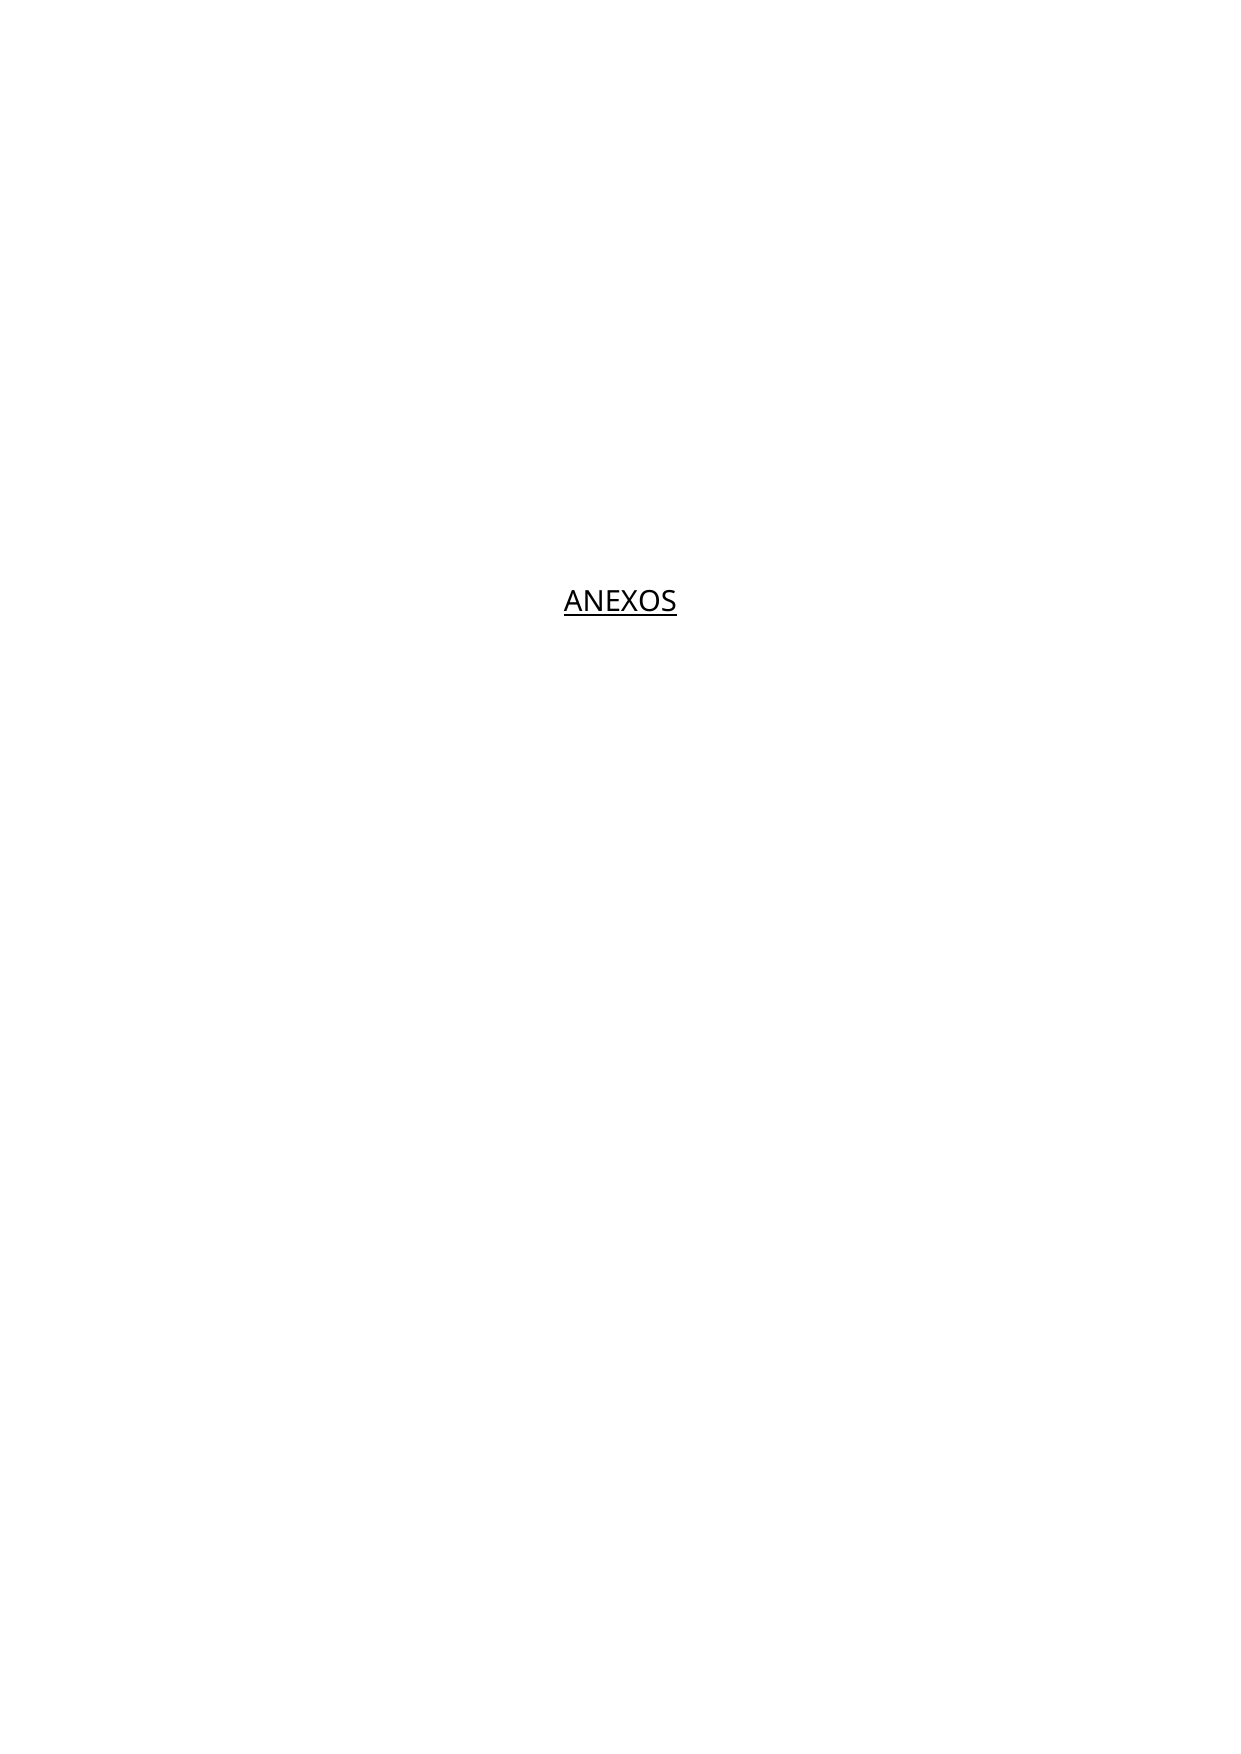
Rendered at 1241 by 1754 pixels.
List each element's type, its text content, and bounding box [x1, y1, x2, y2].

text ANEXOS [177, 581, 1063, 620]
